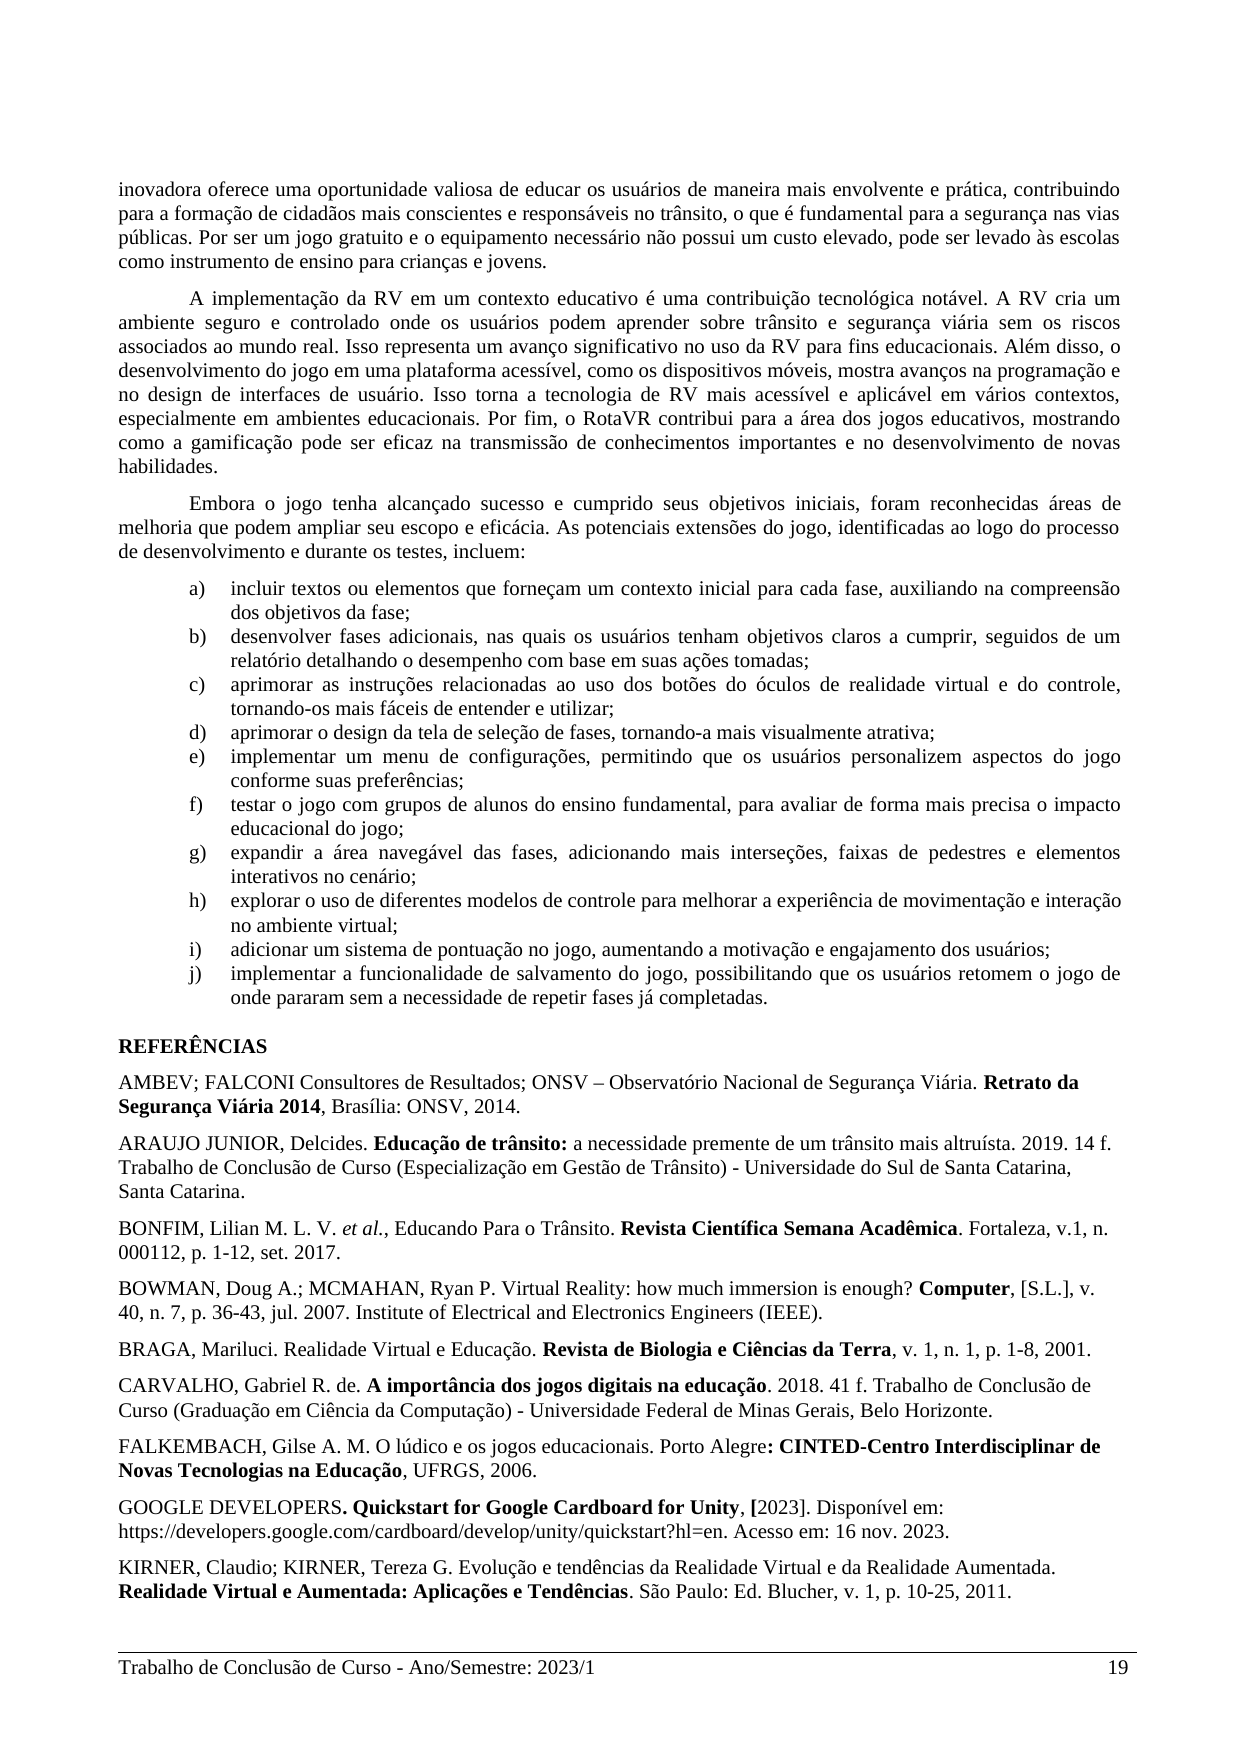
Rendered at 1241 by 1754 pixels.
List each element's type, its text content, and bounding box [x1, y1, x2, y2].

text AMBEV; FALCONI Consultores de Resultados; ONSV – Observatório Nacional de Segurança Viária. Retrato da Segurança Viária 2014, Brasília: ONSV, 2014. [118, 1070, 1122, 1118]
text adicionar um sistema de pontuação no jogo, aumentando a motivação e engajamento dos usuários; [189, 937, 1122, 961]
text testar o jogo com grupos de alunos do ensino fundamental, para avaliar de forma mais precisa o impacto educacional do jogo; [189, 792, 1122, 840]
text A implementação da RV em um contexto educativo é uma contribuição tecnológica notável. A RV cria um ambiente seguro e controlado onde os usuários podem aprender sobre trânsito e segurança viária sem os riscos associados ao mundo real. Isso representa um avanço significativo no uso da RV para fins educacionais. Além disso, o desenvolvimento do jogo em uma plataforma acessível, como os dispositivos móveis, mostra avanços na programação e no design de interfaces de usuário. Isso torna a tecnologia de RV mais acessível e aplicável em vários contextos, especialmente em ambientes educacionais. Por fim, o RotaVR contribui para a área dos jogos educativos, mostrando como a gamificação pode ser eficaz na transmissão de conhecimentos importantes e no desenvolvimento de novas habilidades. [118, 286, 1122, 478]
text implementar a funcionalidade de salvamento do jogo, possibilitando que os usuários retomem o jogo de onde pararam sem a necessidade de repetir fases já completadas. [189, 961, 1122, 1009]
text GOOGLE DEVELOPERS. Quickstart for Google Cardboard for Unity, [2023]. Disponível em: https://developers.google.com/cardboard/develop/unity/quickstart?hl=en. Acesso em: 16 nov. 2023. [118, 1495, 1122, 1543]
text desenvolver fases adicionais, nas quais os usuários tenham objetivos claros a cumprir, seguidos de um relatório detalhando o desempenho com base em suas ações tomadas; [189, 624, 1122, 672]
text expandir a área navegável das fases, adicionando mais interseções, faixas de pedestres e elementos interativos no cenário; [189, 840, 1122, 888]
text BRAGA, Mariluci. Realidade Virtual e Educação. Revista de Biologia e Ciências da Terra, v. 1, n. 1, p. 1-8, 2001. [118, 1337, 1122, 1361]
text ARAUJO JUNIOR, Delcides. Educação de trânsito: a necessidade premente de um trânsito mais altruísta. 2019. 14 f. Trabalho de Conclusão de Curso (Especialização em Gestão de Trânsito) - Universidade do Sul de Santa Catarina, Santa Catarina. [118, 1131, 1122, 1203]
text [118, 177, 1122, 273]
text KIRNER, Claudio; KIRNER, Tereza G. Evolução e tendências da Realidade Virtual e da Realidade Aumentada. Realidade Virtual e Aumentada: Aplicações e Tendências. São Paulo: Ed. Blucher, v. 1, p. 10-25, 2011. [118, 1555, 1122, 1603]
text BOWMAN, Doug A.; MCMAHAN, Ryan P. Virtual Reality: how much immersion is enough? Computer, [S.L.], v. 40, n. 7, p. 36-43, jul. 2007. Institute of Electrical and Electronics Engineers (IEEE). [118, 1276, 1122, 1324]
subtitle referências [118, 1034, 1122, 1058]
text BONFIM, Lilian M. L. V. et al., Educando Para o Trânsito. Revista Científica Semana Acadêmica. Fortaleza, v.1, n. 000112, p. 1-12, set. 2017. [118, 1216, 1122, 1264]
text implementar um menu de configurações, permitindo que os usuários personalizem aspectos do jogo conforme suas preferências; [189, 744, 1122, 792]
text CARVALHO, Gabriel R. de. A importância dos jogos digitais na educação. 2018. 41 f. Trabalho de Conclusão de Curso (Graduação em Ciência da Computação) - Universidade Federal de Minas Gerais, Belo Horizonte. [118, 1373, 1122, 1422]
text incluir textos ou elementos que forneçam um contexto inicial para cada fase, auxiliando na compreensão dos objetivos da fase; [189, 576, 1122, 624]
text aprimorar as instruções relacionadas ao uso dos botões do óculos de realidade virtual e do controle, tornando-os mais fáceis de entender e utilizar; [189, 672, 1122, 720]
text explorar o uso de diferentes modelos de controle para melhorar a experiência de movimentação e interação no ambiente virtual; [189, 888, 1122, 937]
text FALKEMBACH, Gilse A. M. O lúdico e os jogos educacionais. Porto Alegre: CINTED-Centro Interdisciplinar de Novas Tecnologias na Educação, UFRGS, 2006. [118, 1434, 1122, 1482]
text aprimorar o design da tela de seleção de fases, tornando-a mais visualmente atrativa; [189, 720, 1122, 744]
text Embora o jogo tenha alcançado sucesso e cumprido seus objetivos iniciais, foram reconhecidas áreas de melhoria que podem ampliar seu escopo e eficácia. As potenciais extensões do jogo, identificadas ao logo do processo de desenvolvimento e durante os testes, incluem: [118, 491, 1122, 563]
